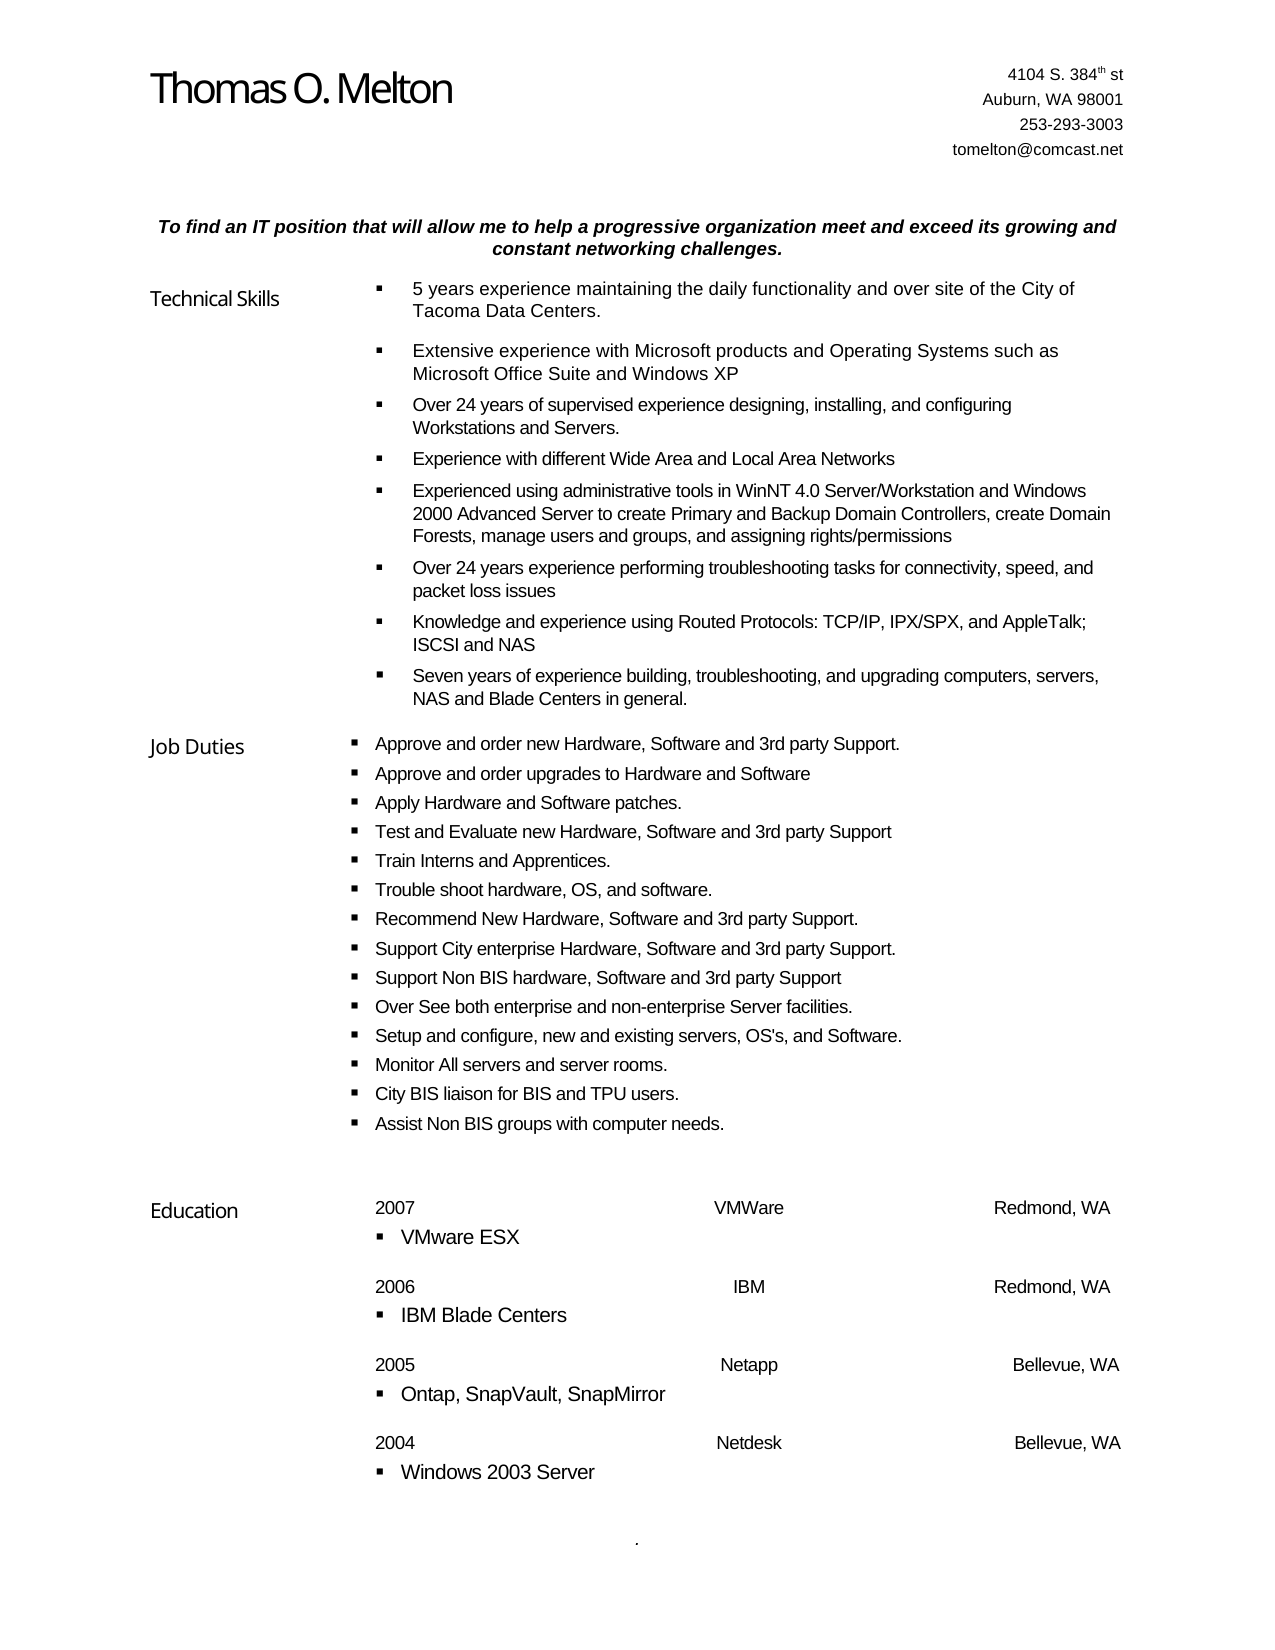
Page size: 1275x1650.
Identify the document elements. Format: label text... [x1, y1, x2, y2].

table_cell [364, 1171, 1134, 1490]
table_header 5 years experience maintaining the daily functionality and over site of the City of Tacoma Data Centers. Extensive experience with Microsoft products and Operating Systems such as Microsoft Office Suite and Windows XP Over 24 years of supervised experience designing, installing, and configuring Workstations and Servers. Experience with different Wide Area and Local Area Networks Experienced using administrative tools in WinNT 4.0 Server/Workstation and Windows 2000 Advanced Server to create Primary and Backup Domain Controllers, create Domain Forests, manage users and groups, and assigning rights/permissions Over 24 years experience performing troubleshooting tasks for connectivity, speed, and packet loss issues Knowledge and experience using Routed Protocols: TCP/IP, IPX/SPX, and AppleTalk; ISCSI and NAS Seven years of experience building, troubleshooting, and upgrading computers, servers, NAS and Blade Centers in general. [364, 259, 1134, 732]
table_cell Job Duties [139, 732, 364, 1171]
table_header Technical Skills [139, 259, 364, 732]
text To find an IT position that will allow me to help a progressive organization meet and exceed its growing and constant networking challenges. [150, 216, 1125, 259]
table_cell Approve and order new Hardware, Software and 3rd party Support. Approve and order upgrades to Hardware and Software Apply Hardware and Software patches. Test and Evaluate new Hardware, Software and 3rd party Support Train Interns and Apprentices. Trouble shoot hardware, OS, and software. Recommend New Hardware, Software and 3rd party Support. Support City enterprise Hardware, Software and 3rd party Support. Support Non BIS hardware, Software and 3rd party Support Over See both enterprise and non-enterprise Server facilities. Setup and configure, new and existing servers, OS's, and Software. Monitor All servers and server rooms. City BIS liaison for BIS and TPU users. Assist Non BIS groups with computer needs. [364, 732, 1134, 1171]
table_header Thomas O. Melton [139, 59, 562, 161]
table_header 4104 S. 384th st Auburn, WA 98001 253-293-3003 tomelton@comcast.net [563, 59, 1134, 161]
table_cell Education [139, 1171, 364, 1490]
